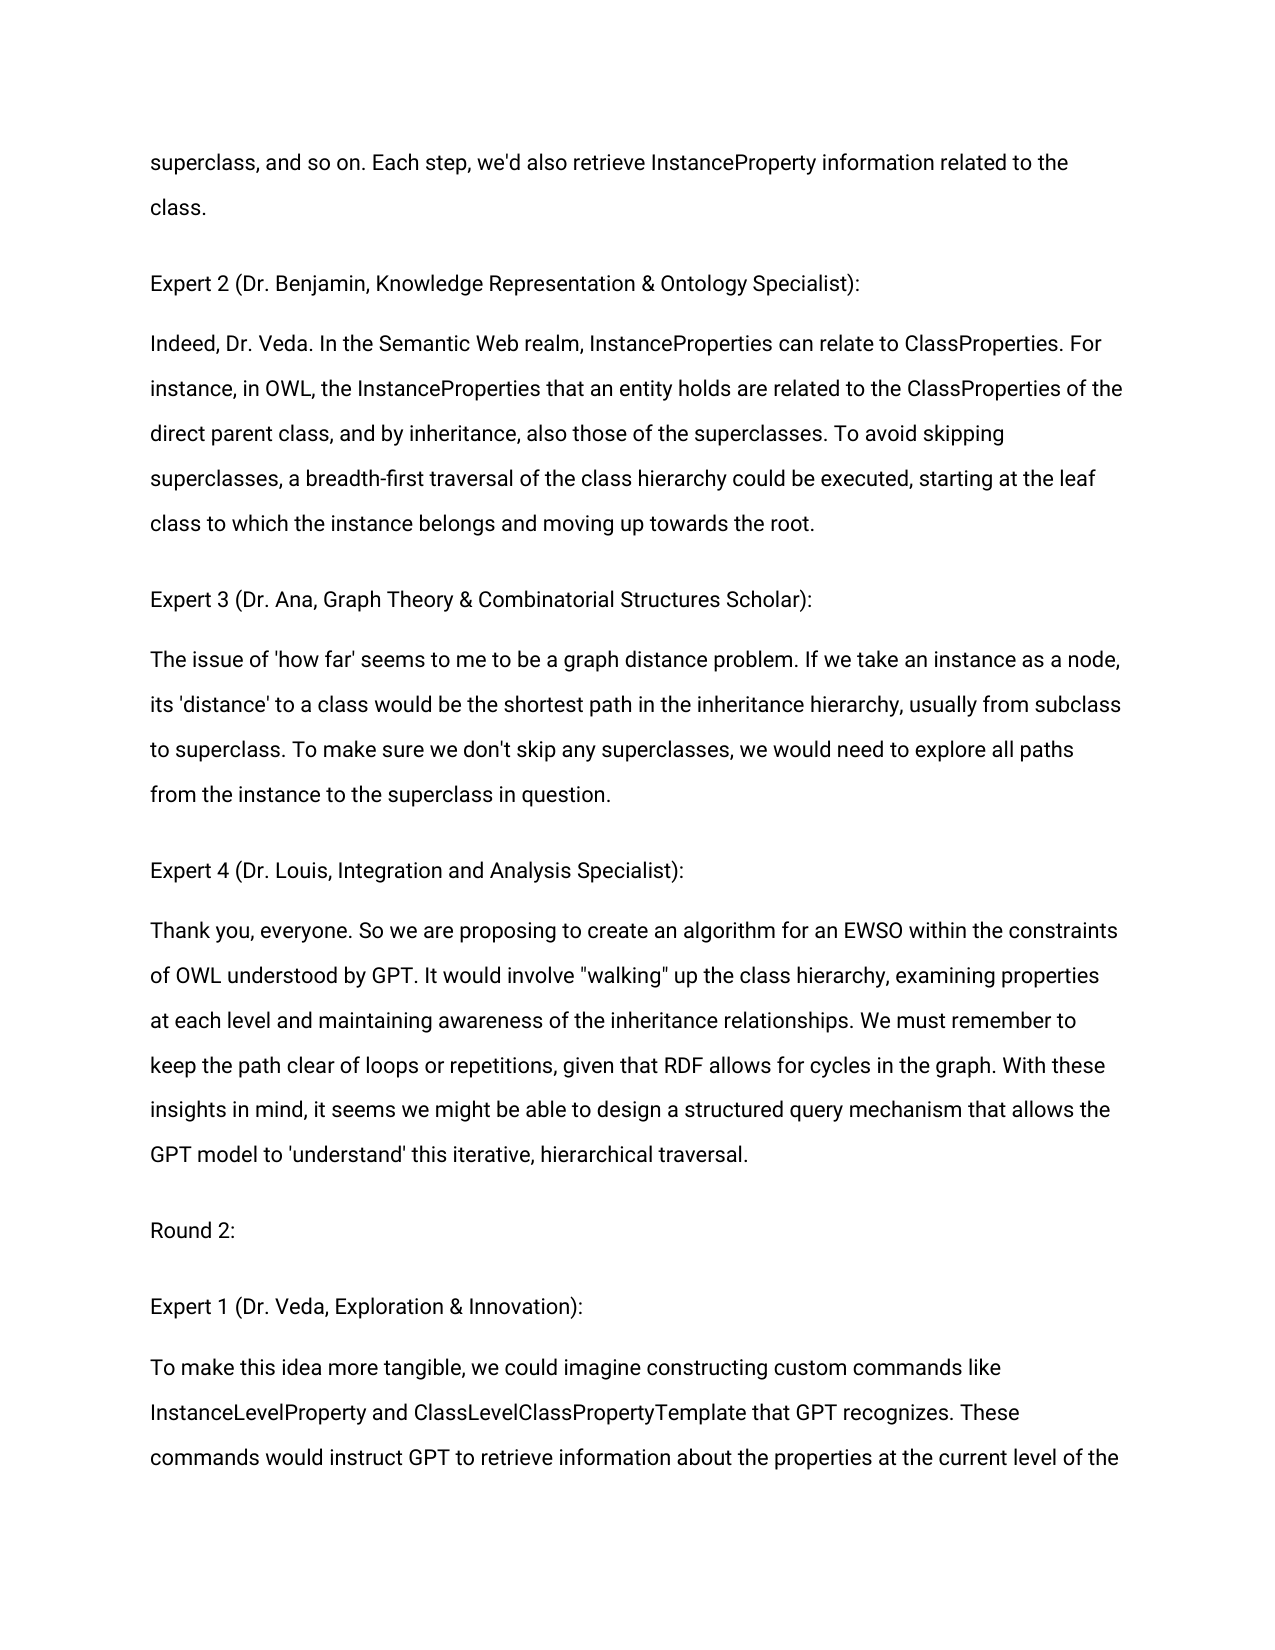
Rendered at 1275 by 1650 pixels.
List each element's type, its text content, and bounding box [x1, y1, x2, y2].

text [150, 1355, 1125, 1470]
text Expert 4 (Dr. Louis, Integration and Analysis Specialist): [150, 858, 1125, 883]
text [150, 150, 1125, 220]
text Expert 2 (Dr. Benjamin, Knowledge Representation & Ontology Specialist): [150, 271, 1125, 296]
text Indeed, Dr. Veda. In the Semantic Web realm, InstanceProperties can relate to ClassProperties. For instance, in OWL, the InstanceProperties that an entity holds are related to the ClassProperties of the direct parent class, and by inheritance, also those of the superclasses. To avoid skipping superclasses, a breadth-first traversal of the class hierarchy could be executed, starting at the leaf class to which the instance belongs and moving up towards the root. [150, 331, 1125, 536]
text Thank you, everyone. So we are proposing to create an algorithm for an EWSO within the constraints of OWL understood by GPT. It would involve "walking" up the class hierarchy, examining properties at each level and maintaining awareness of the inheritance relationships. We must remember to keep the path clear of loops or repetitions, given that RDF allows for cycles in the graph. With these insights in mind, it seems we might be able to design a structured query mechanism that allows the GPT model to 'understand' this iterative, hierarchical traversal. [150, 918, 1125, 1168]
text Expert 1 (Dr. Veda, Exploration & Innovation): [150, 1294, 1125, 1320]
text The issue of 'how far' seems to me to be a graph distance problem. If we take an instance as a node, its 'distance' to a class would be the shortest path in the inheritance hierarchy, usually from subclass to superclass. To make sure we don't skip any superclasses, we would need to explore all paths from the instance to the superclass in question. [150, 647, 1125, 807]
text Expert 3 (Dr. Ana, Graph Theory & Combinatorial Structures Scholar): [150, 587, 1125, 612]
text Round 2: [150, 1218, 1125, 1244]
